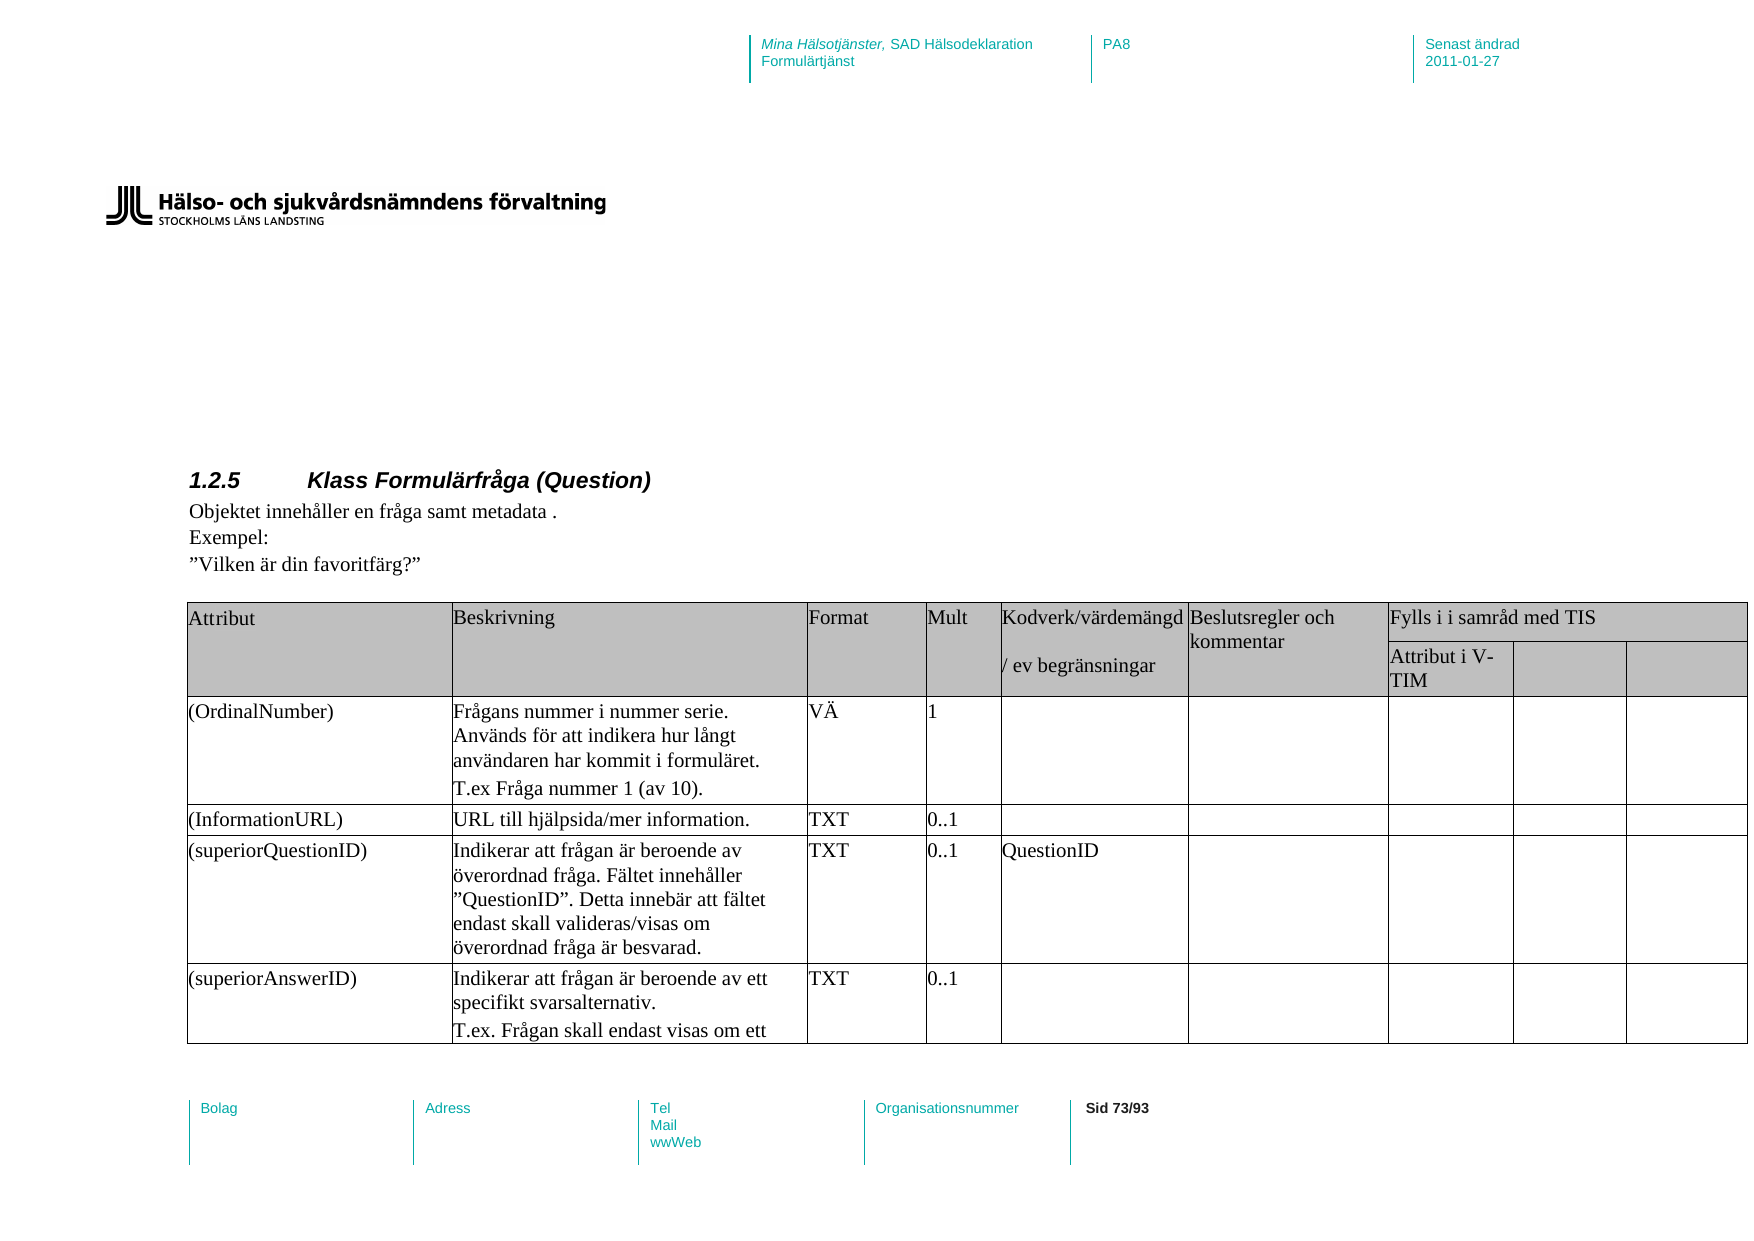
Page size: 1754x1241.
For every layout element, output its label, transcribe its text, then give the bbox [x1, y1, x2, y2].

table_cell URL till hjälpsida/mer information. [453, 805, 807, 835]
table_cell QuestionID [1002, 836, 1188, 963]
table_cell [1189, 805, 1388, 835]
text Exempel: [189, 525, 1447, 549]
table_header Beslutsregler och kommentar [1189, 603, 1388, 696]
table_cell TXT [808, 805, 926, 835]
text ”Vilken är din favoritfärg?” [189, 551, 1447, 576]
table_cell [1514, 836, 1626, 963]
table_cell TXT [808, 836, 926, 963]
table_cell [1002, 805, 1188, 835]
table_cell Frågans nummer i nummer serie. Används för att indikera hur långt användaren har kommit i formuläret. T.ex Fråga nummer 1 (av 10). [453, 697, 807, 804]
table_cell [1627, 805, 1747, 835]
table_cell [1514, 805, 1626, 835]
table_header Kodverk/värdemängd / ev begränsningar [1002, 603, 1188, 696]
table_cell 0..1 [927, 964, 1001, 1042]
subtitle Klass Formulärfråga (Question) [189, 467, 1447, 493]
table_cell [1627, 836, 1747, 963]
table_cell VÄ [808, 697, 926, 804]
table_cell (OrdinalNumber) [188, 697, 452, 804]
table_cell [1389, 836, 1513, 963]
table_cell [1627, 697, 1747, 804]
table_cell [1189, 836, 1388, 963]
table_header Beskrivning [453, 603, 807, 696]
table_cell Indikerar att frågan är beroende av ett specifikt svarsalternativ. T.ex. Frågan skall endast visas om ett specifikt svarsalternativ är markerat/valt. [453, 964, 807, 1042]
table_cell [1002, 964, 1188, 1042]
table_cell [1189, 697, 1388, 804]
table_cell [1514, 964, 1626, 1042]
table_cell 0..1 [927, 805, 1001, 835]
table_cell [1514, 697, 1626, 804]
table_header Format [808, 603, 926, 696]
table_cell 0..1 [927, 836, 1001, 963]
table_cell [1514, 642, 1626, 696]
table_cell [1002, 697, 1188, 804]
picture [106, 186, 606, 225]
table_cell [1389, 697, 1513, 804]
table_cell TXT [808, 964, 926, 1042]
table_cell (superiorQuestionID) [188, 836, 452, 963]
table_cell Indikerar att frågan är beroende av överordnad fråga. Fältet innehåller ”QuestionID”. Detta innebär att fältet endast skall valideras/visas om överordnad fråga är besvarad. [453, 836, 807, 963]
table_cell (InformationURL) [188, 805, 452, 835]
table_cell [1189, 964, 1388, 1042]
table_cell (superiorAnswerID) [188, 964, 452, 1042]
table_cell [1627, 642, 1747, 696]
table_cell 1 [927, 697, 1001, 804]
table_header Mult [927, 603, 1001, 696]
table_cell Attribut i V-TIM [1389, 642, 1513, 696]
table_cell [1389, 964, 1513, 1042]
table_cell [1389, 805, 1513, 835]
table_header Attribut [188, 603, 452, 696]
text Objektet innehåller en fråga samt metadata . [189, 499, 1447, 523]
table_header Fylls i i samråd med TIS [1389, 603, 1747, 641]
table_cell [1627, 964, 1747, 1042]
